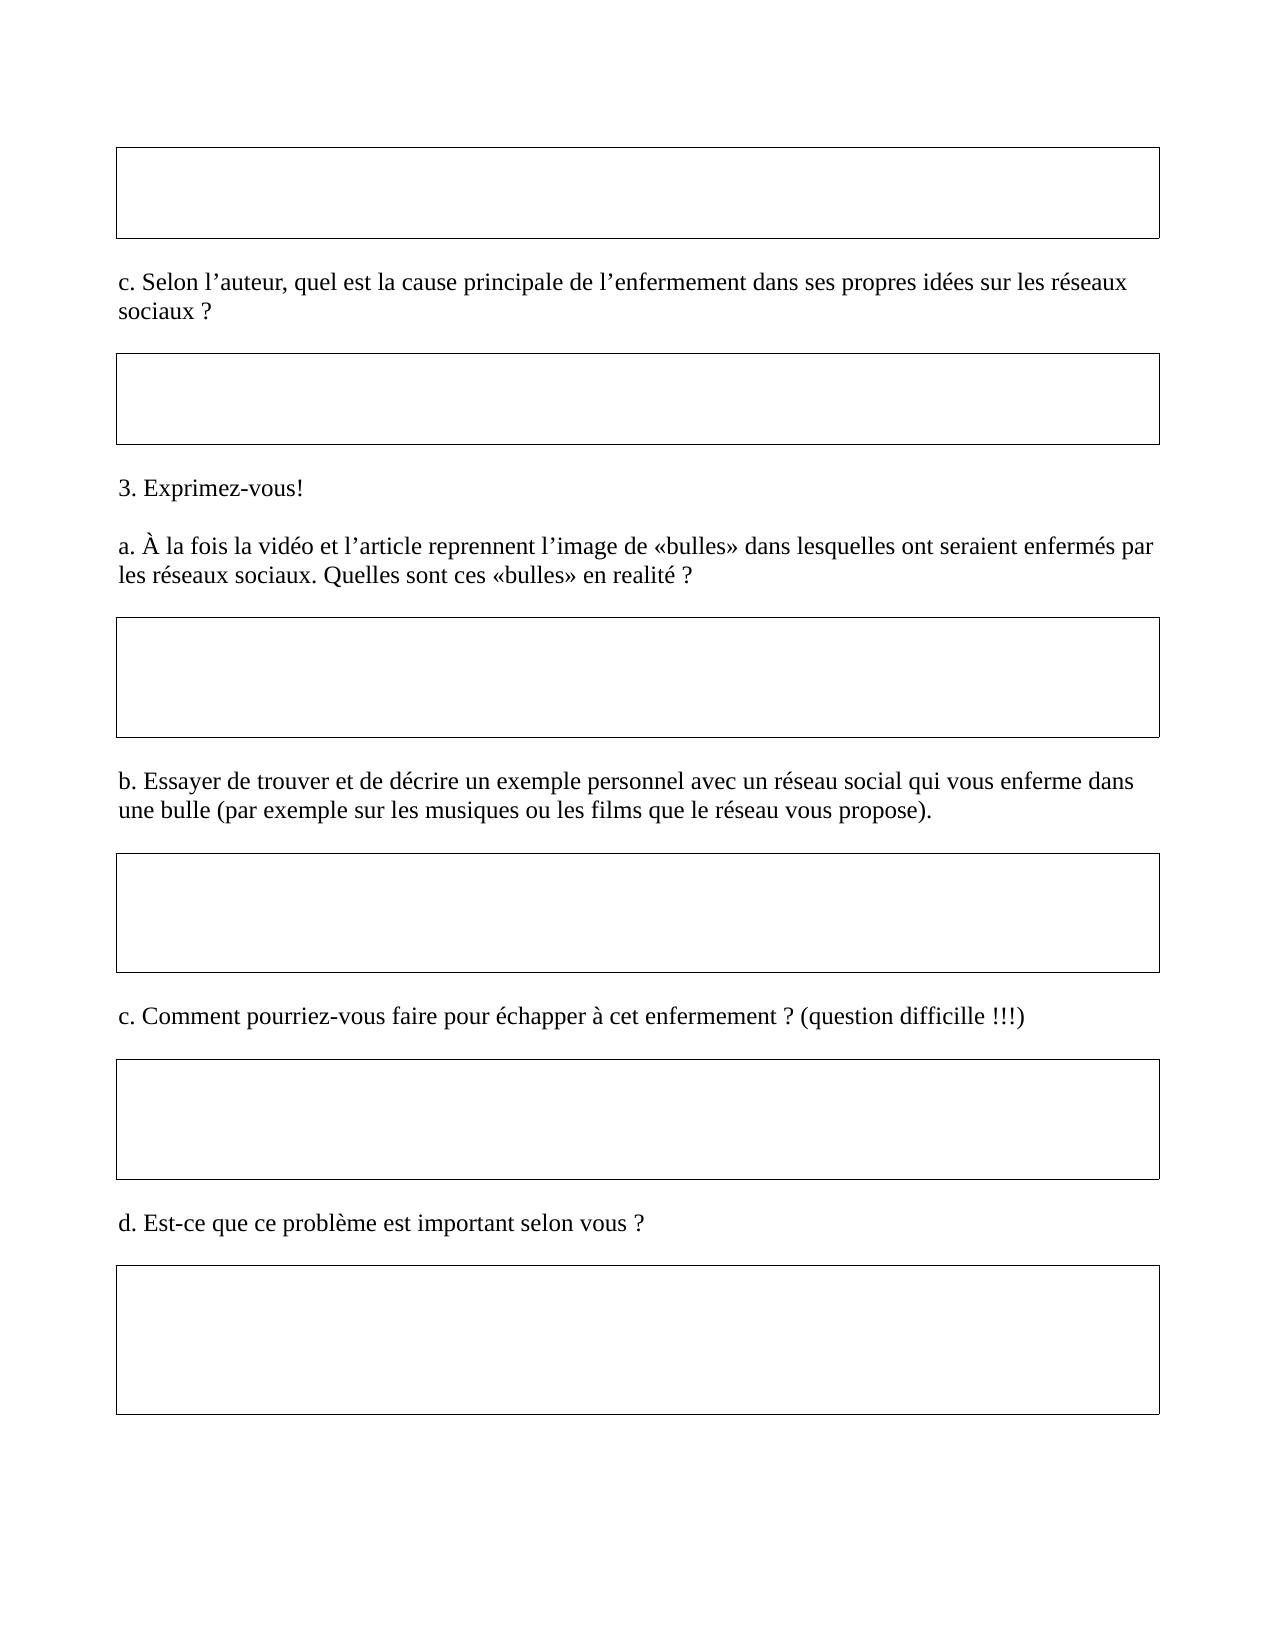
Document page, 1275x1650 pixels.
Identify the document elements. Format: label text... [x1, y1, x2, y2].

text c. Comment pourriez-vous faire pour échapper à cet enfermement ? (question difficille !!!) [118, 1001, 1157, 1030]
text d. Est-ce que ce problème est important selon vous ? [118, 1208, 1157, 1237]
text 3. Exprimez-vous! [118, 473, 1157, 502]
text a. À la fois la vidéo et l’article reprennent l’image de «bulles» dans lesquelles ont seraient enfermés par les réseaux sociaux. Quelles sont ces «bulles» en realité ? [118, 531, 1157, 588]
text b. Essayer de trouver et de décrire un exemple personnel avec un réseau social qui vous enferme dans une bulle (par exemple sur les musiques ou les films que le réseau vous propose). [118, 766, 1157, 824]
text c. Selon l’auteur, quel est la cause principale de l’enfermement dans ses propres idées sur les réseaux sociaux ? [118, 267, 1157, 324]
